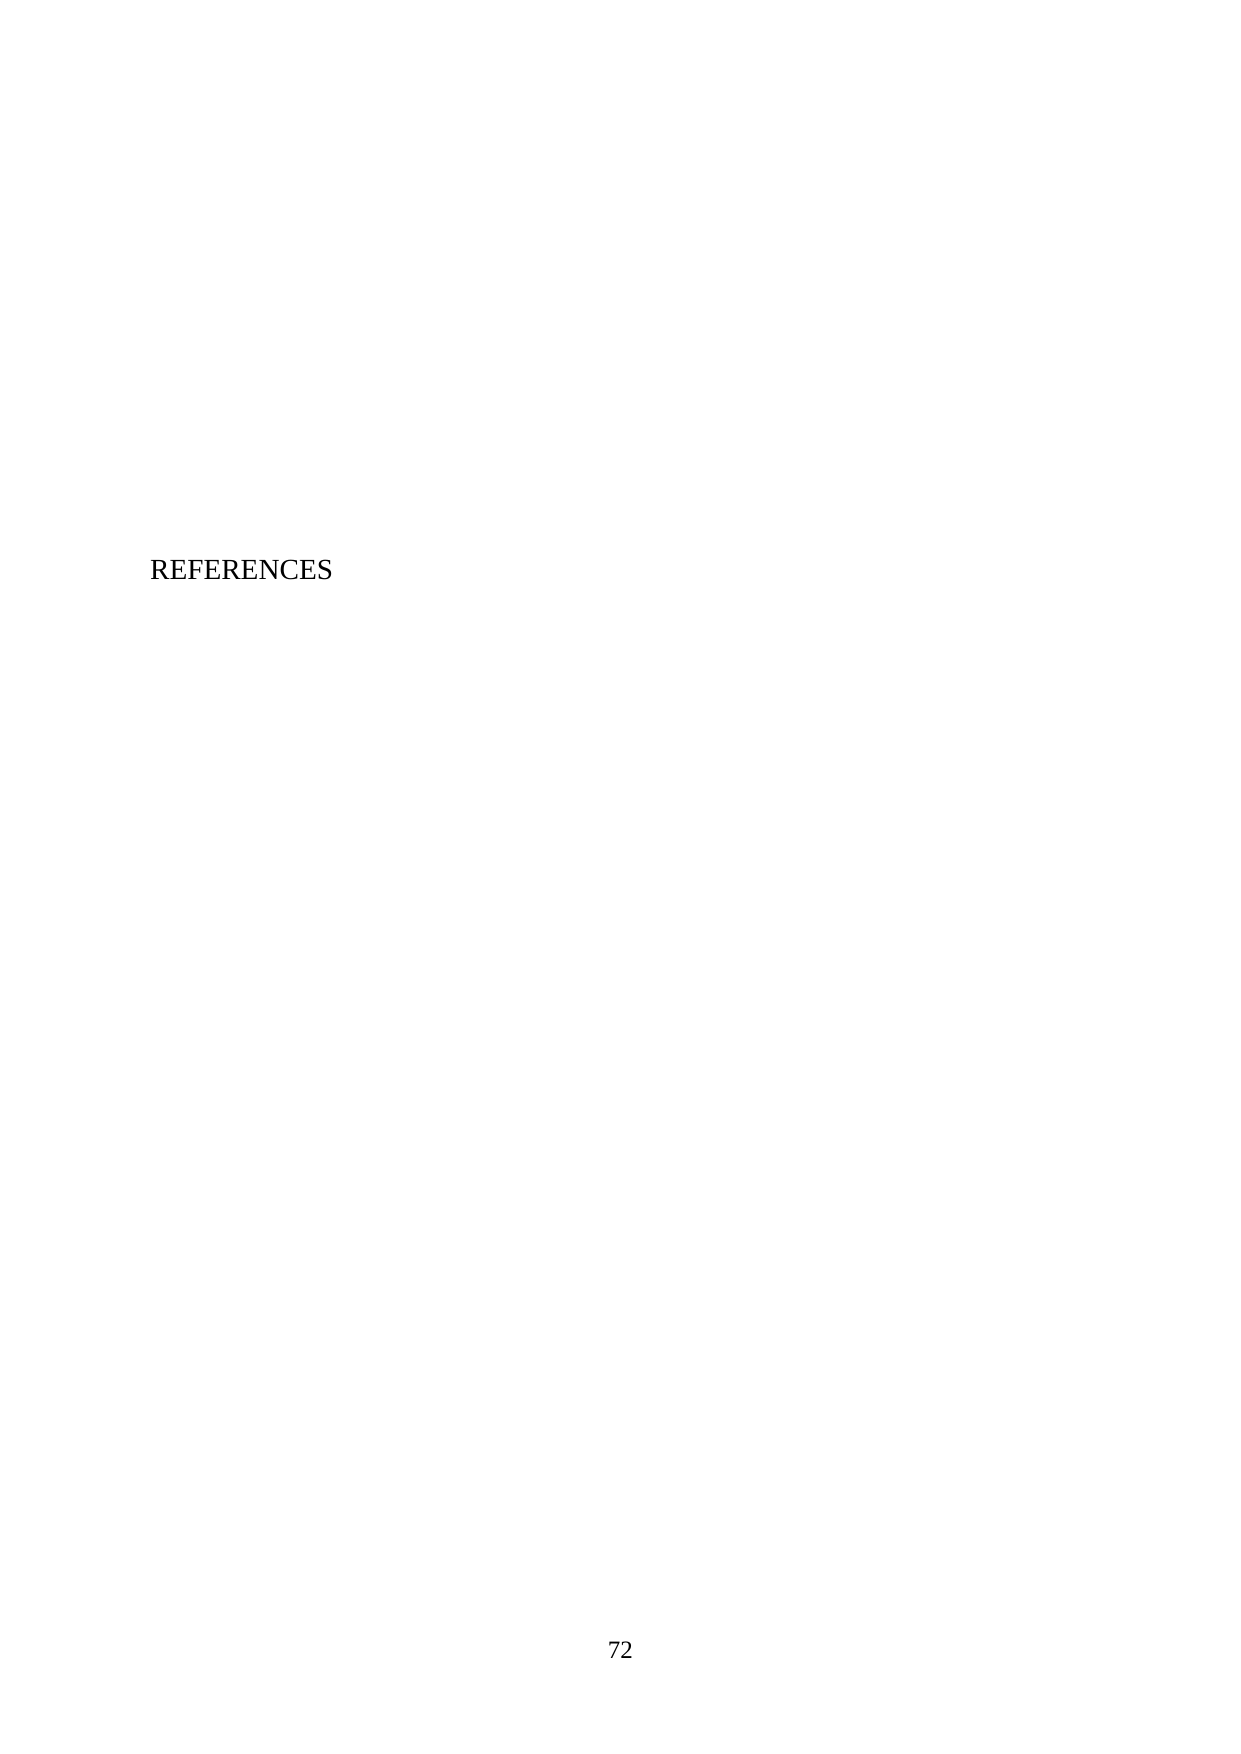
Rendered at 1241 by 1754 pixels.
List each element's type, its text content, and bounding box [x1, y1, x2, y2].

text REFERENCES [150, 552, 1090, 586]
